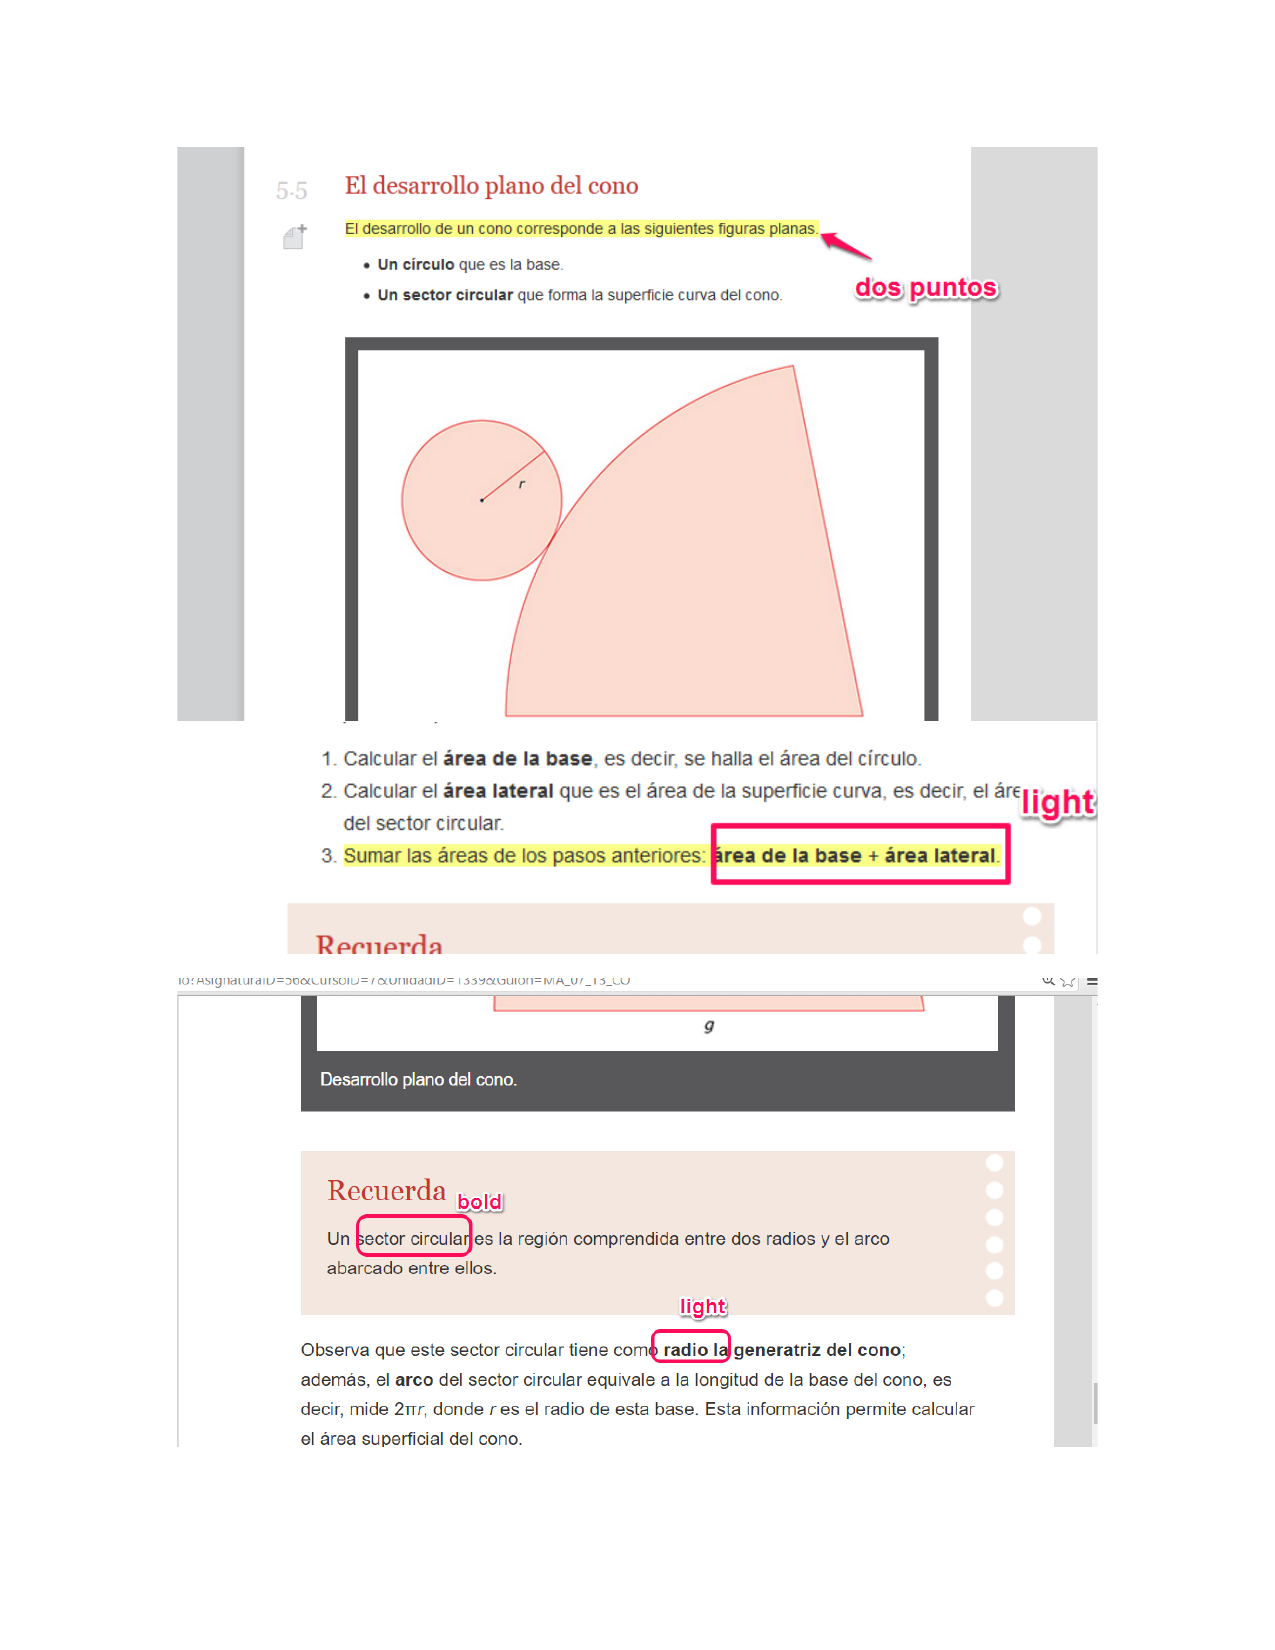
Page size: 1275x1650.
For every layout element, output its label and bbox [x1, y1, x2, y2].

picture [177, 978, 1098, 1447]
picture [177, 722, 1098, 954]
picture [177, 147, 1098, 721]
